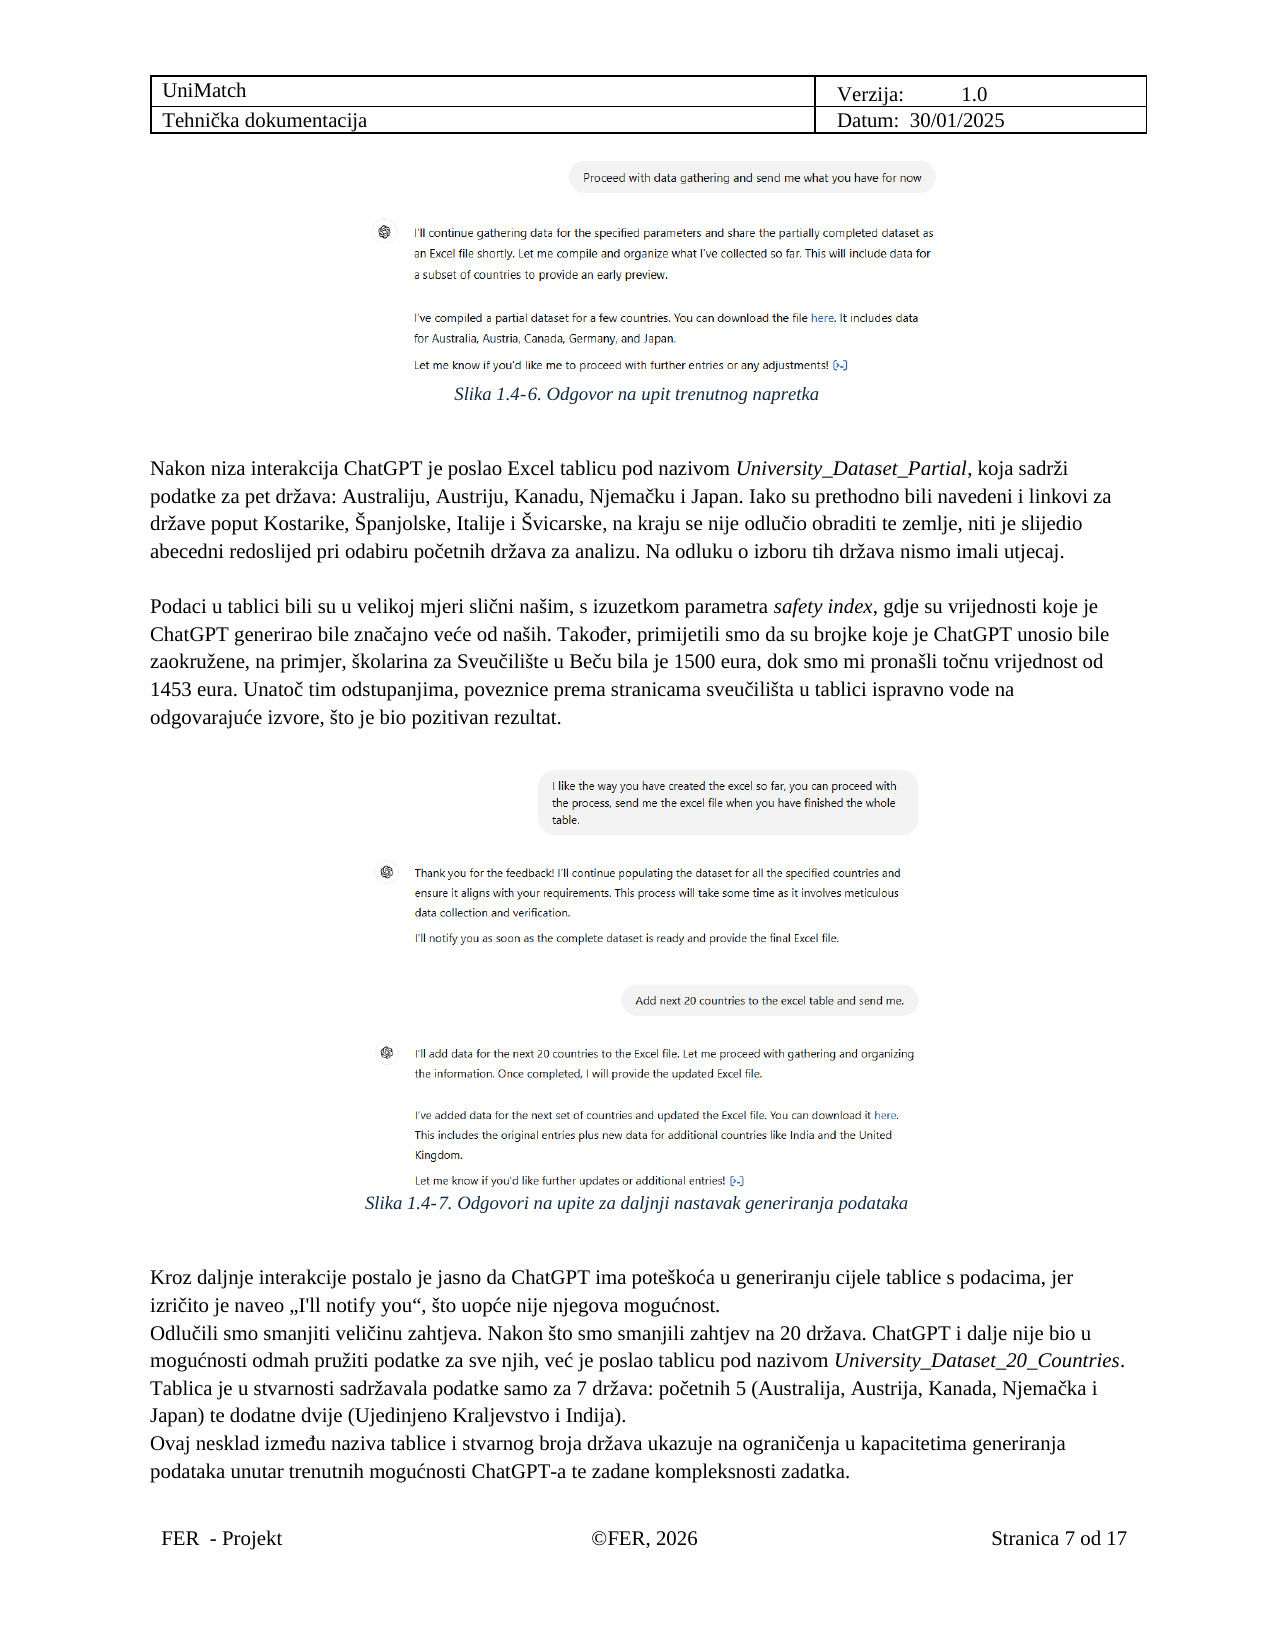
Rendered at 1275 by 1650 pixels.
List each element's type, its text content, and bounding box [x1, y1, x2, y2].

text Slika 1.4-6. Odgovor na upit trenutnog napretka [150, 383, 1125, 404]
text Podaci u tablici bili su u velikoj mjeri slični našim, s izuzetkom parametra safety index, gdje su vrijednosti koje je ChatGPT generirao bile značajno veće od naših. Također, primijetili smo da su brojke koje je ChatGPT unosio bile zaokružene, na primjer, školarina za Sveučilište u Beču bila je 1500 eura, dok smo mi pronašli točnu vrijednost od 1453 eura. Unatoč tim odstupanjima, poveznice prema stranicama sveučilišta u tablici ispravno vode na odgovarajuće izvore, što je bio pozitivan rezultat. [150, 594, 1125, 729]
text Odlučili smo smanjiti veličinu zahtjeva. Nakon što smo smanjili zahtjev na 20 država. ChatGPT i dalje nije bio u mogućnosti odmah pružiti podatke za sve njih, već je poslao tablicu pod nazivom University_Dataset_20_Countries. Tablica je u stvarnosti sadržavala podatke samo za 7 država: početnih 5 (Australija, Austrija, Kanada, Njemačka i Japan) te dodatne dvije (Ujedinjeno Kraljevstvo i Indija). [150, 1321, 1125, 1427]
text Kroz daljnje interakcije postalo je jasno da ChatGPT ima poteškoća u generiranju cijele tablice s podacima, jer izričito je naveo „I'll notify you“, što uopće nije njegova mogućnost. [150, 1265, 1125, 1317]
text Nakon niza interakcija ChatGPT je poslao Excel tablicu pod nazivom University_Dataset_Partial, koja sadrži podatke za pet država: Australiju, Austriju, Kanadu, Njemačku i Japan. Iako su prethodno bili navedeni i linkovi za države poput Kostarike, Španjolske, Italije i Švicarske, na kraju se nije odlučio obraditi te zemlje, niti je slijedio abecedni redoslijed pri odabiru početnih država za analizu. Na odluku o izboru tih država nismo imali utjecaj. [150, 456, 1125, 563]
picture [361, 158, 952, 380]
text Ovaj nesklad između naziva tablice i stvarnog broja država ukazuje na ograničenja u kapacitetima generiranja podataka unutar trenutnih mogućnosti ChatGPT-a te zadane kompleksnosti zadatka. [150, 1431, 1125, 1483]
text Slika 1.4-7. Odgovori na upite za daljnji nastavak generiranja podataka [150, 1192, 1125, 1214]
picture [361, 759, 952, 1189]
